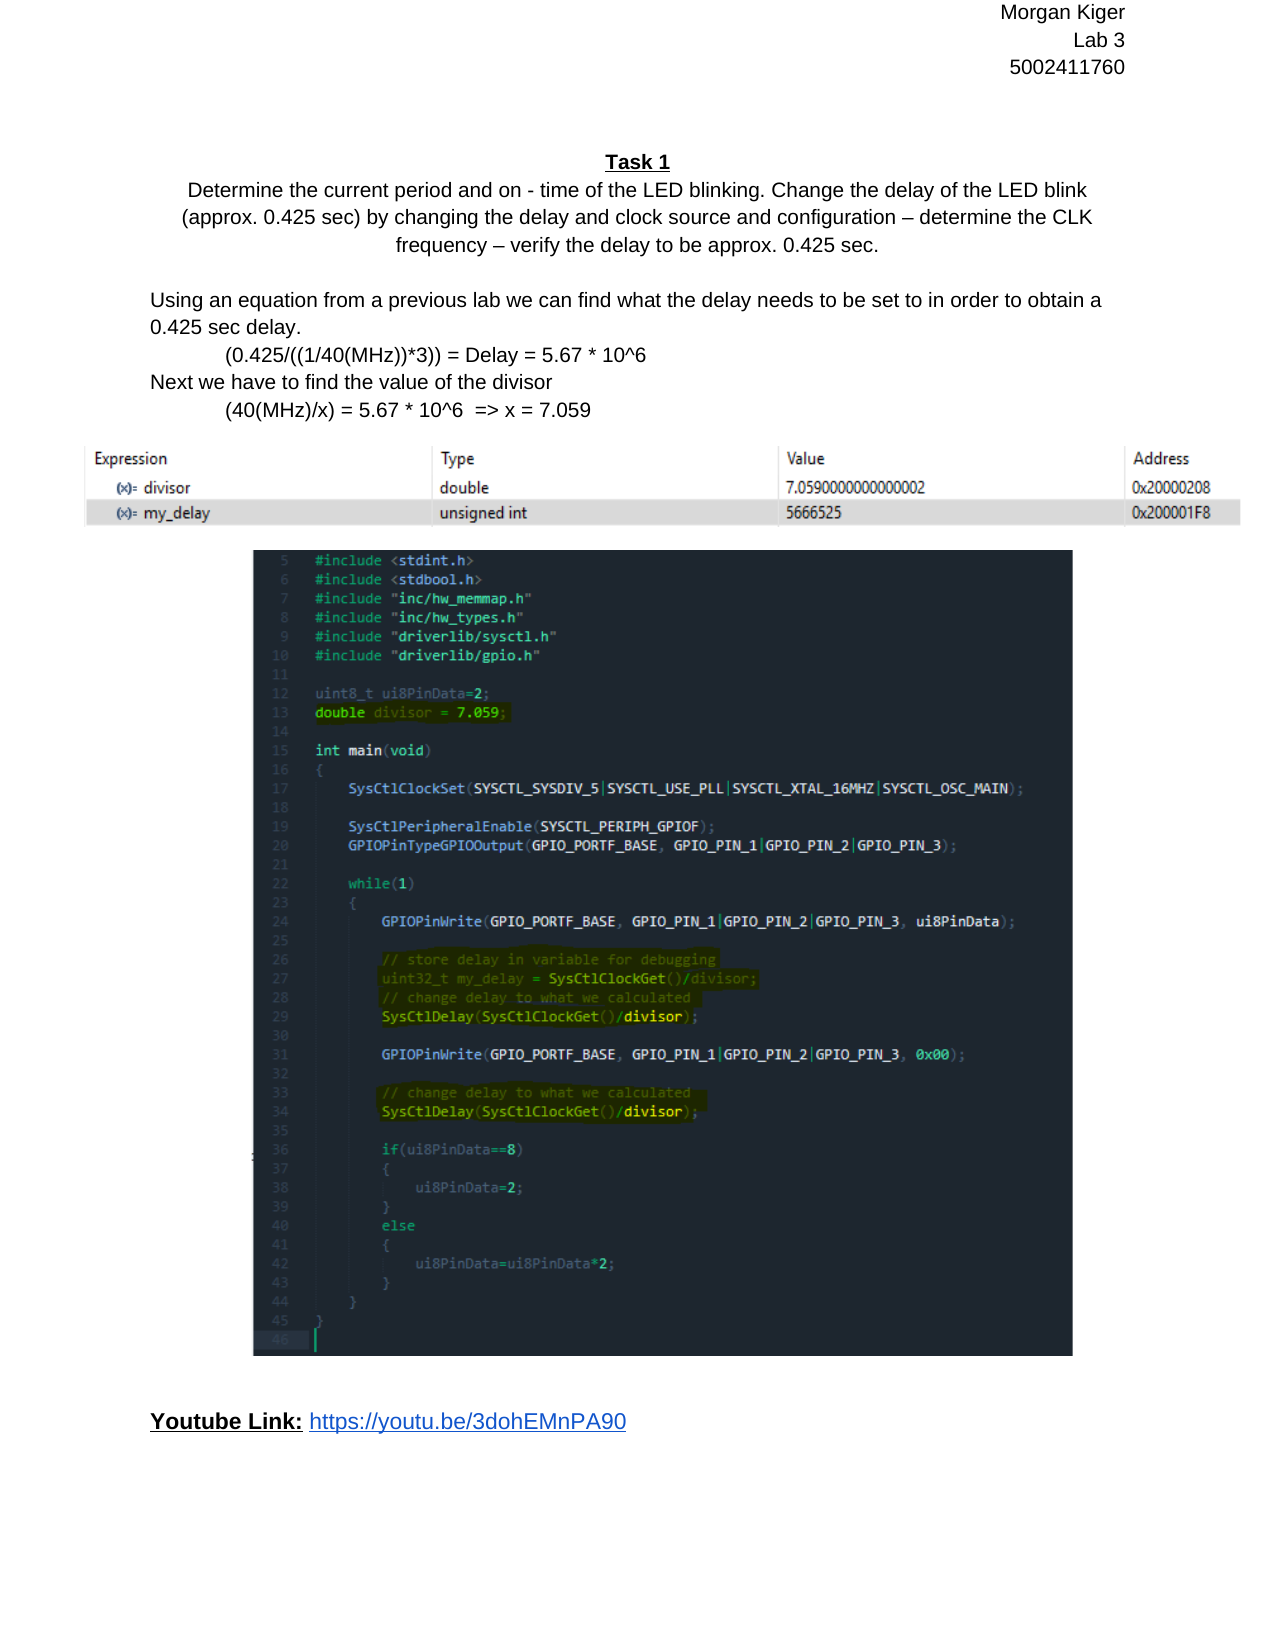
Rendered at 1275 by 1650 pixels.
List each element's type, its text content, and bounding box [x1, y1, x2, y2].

text Determine the current period and on - time of the LED blinking. Change the delay of the LED blink (approx. 0.425 sec) by changing the delay and clock source and configuration – determine the CLK frequency – verify the delay to be approx. 0.425 sec. [150, 177, 1125, 256]
text (0.425/((1/40(MHz))*3)) = Delay = 5.67 * 10^6 [150, 342, 1125, 366]
picture [84, 446, 1241, 527]
text Using an equation from a previous lab we can find what the delay needs to be set to in order to obtain a 0.425 sec delay. [150, 287, 1125, 339]
text (40(MHz)/x) = 5.67 * 10^6 => x = 7.059 [150, 397, 1125, 421]
text Task 1 [150, 150, 1125, 174]
text Next we have to find the value of the divisor [150, 370, 1125, 394]
picture [251, 550, 1073, 1356]
text Youtube Link: https://youtu.be/3dohEMnPA90 [150, 1408, 1125, 1434]
